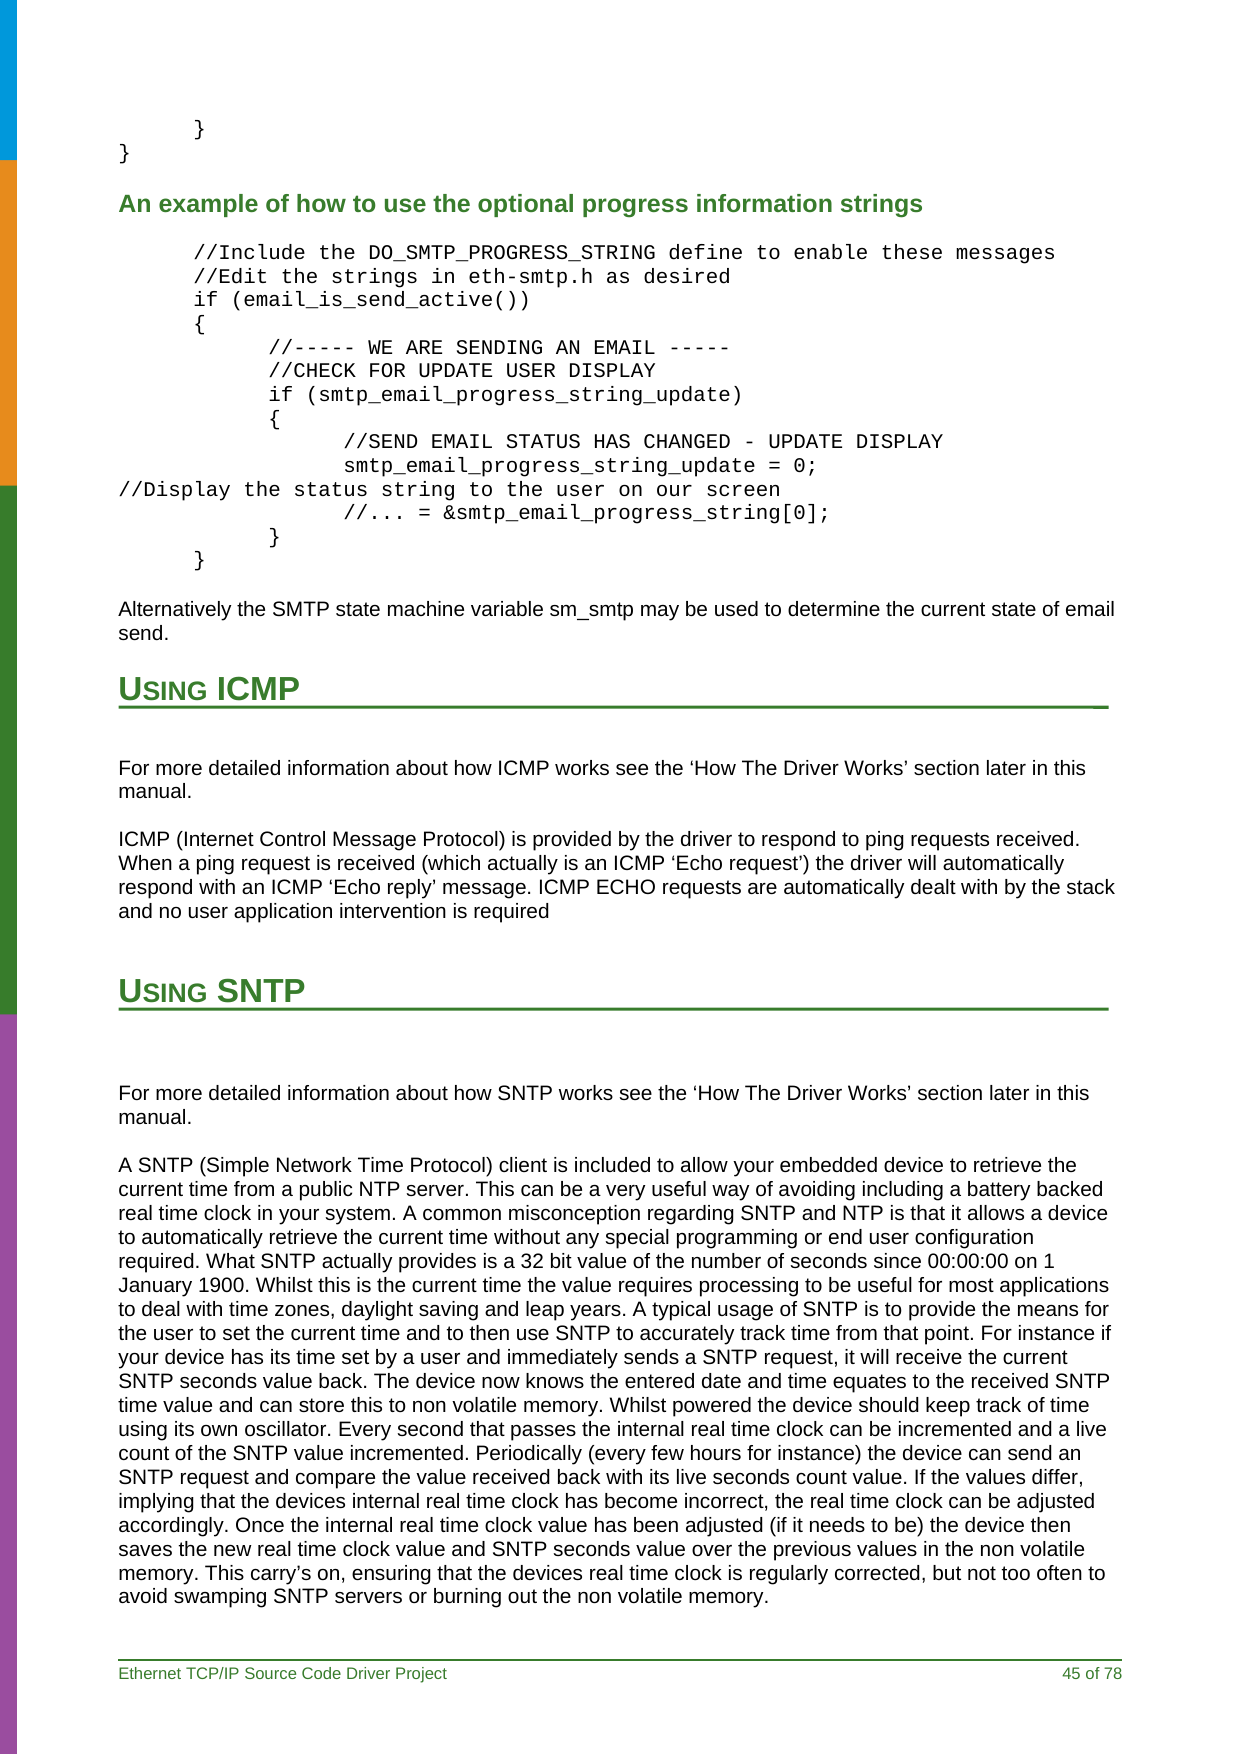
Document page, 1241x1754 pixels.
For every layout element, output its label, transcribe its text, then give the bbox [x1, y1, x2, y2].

text A SNTP (Simple Network Time Protocol) client is included to allow your embedded device to retrieve the current time from a public NTP server. This can be a very useful way of avoiding including a battery backed real time clock in your system. A common misconception regarding SNTP and NTP is that it allows a device to automatically retrieve the current time without any special programming or end user configuration required. What SNTP actually provides is a 32 bit value of the number of seconds since 00:00:00 on 1 January 1900. Whilst this is the current time the value requires processing to be useful for most applications to deal with time zones, daylight saving and leap years. A typical usage of SNTP is to provide the means for the user to set the current time and to then use SNTP to accurately track time from that point. For instance if your device has its time set by a user and immediately sends a SNTP request, it will receive the current SNTP seconds value back. The device now knows the entered date and time equates to the received SNTP time value and can store this to non volatile memory. Whilst powered the device should keep track of time using its own oscillator. Every second that passes the internal real time clock can be incremented and a live count of the SNTP value incremented. Periodically (every few hours for instance) the device can send an SNTP request and compare the value received back with its live seconds count value. If the values differ, implying that the devices internal real time clock has become incorrect, the real time clock can be adjusted accordingly. Once the internal real time clock value has been adjusted (if it needs to be) the device then saves the new real time clock value and SNTP seconds value over the previous values in the non volatile memory. This carry’s on, ensuring that the devices real time clock is regularly corrected, but not too often to avoid swamping SNTP servers or burning out the non volatile memory. [118, 1153, 1122, 1608]
picture [0, 161, 17, 1754]
text //Edit the strings in eth-smtp.h as desired [118, 266, 1122, 289]
text //Display the status string to the user on our screen [118, 478, 1122, 502]
subtitle An example of how to use the optional progress information strings [118, 189, 1122, 218]
subtitle Using ICMP [118, 669, 1122, 707]
text { [118, 408, 1122, 431]
text Alternatively the SMTP state machine variable sm_smtp may be used to determine the current state of email send. [118, 597, 1122, 645]
text //CHECK FOR UPDATE USER DISPLAY [118, 360, 1122, 384]
text if (smtp_email_progress_string_update) [118, 384, 1122, 408]
text For more detailed information about how SNTP works see the ‘How The Driver Works’ section later in this manual. [118, 1081, 1122, 1129]
text } [118, 118, 1122, 142]
text //SEND EMAIL STATUS HAS CHANGED - UPDATE DISPLAY [118, 431, 1122, 455]
text } [118, 526, 1122, 549]
text //----- WE ARE SENDING AN EMAIL ----- [118, 337, 1122, 360]
text //... = &smtp_email_progress_string[0]; [118, 502, 1122, 526]
text smtp_email_progress_string_update = 0; [118, 455, 1122, 478]
text } [118, 549, 1122, 573]
text { [118, 313, 1122, 337]
text if (email_is_send_active()) [118, 289, 1122, 313]
text //Include the DO_SMTP_PROGRESS_STRING define to enable these messages [118, 242, 1122, 266]
text } [118, 142, 1122, 165]
subtitle Using SNTP [118, 971, 1122, 1009]
text ICMP (Internet Control Message Protocol) is provided by the driver to respond to ping requests received. When a ping request is received (which actually is an ICMP ‘Echo request’) the driver will automatically respond with an ICMP ‘Echo reply’ message. ICMP ECHO requests are automatically dealt with by the stack and no user application intervention is required [118, 827, 1122, 923]
text For more detailed information about how ICMP works see the ‘How The Driver Works’ section later in this manual. [118, 755, 1122, 803]
